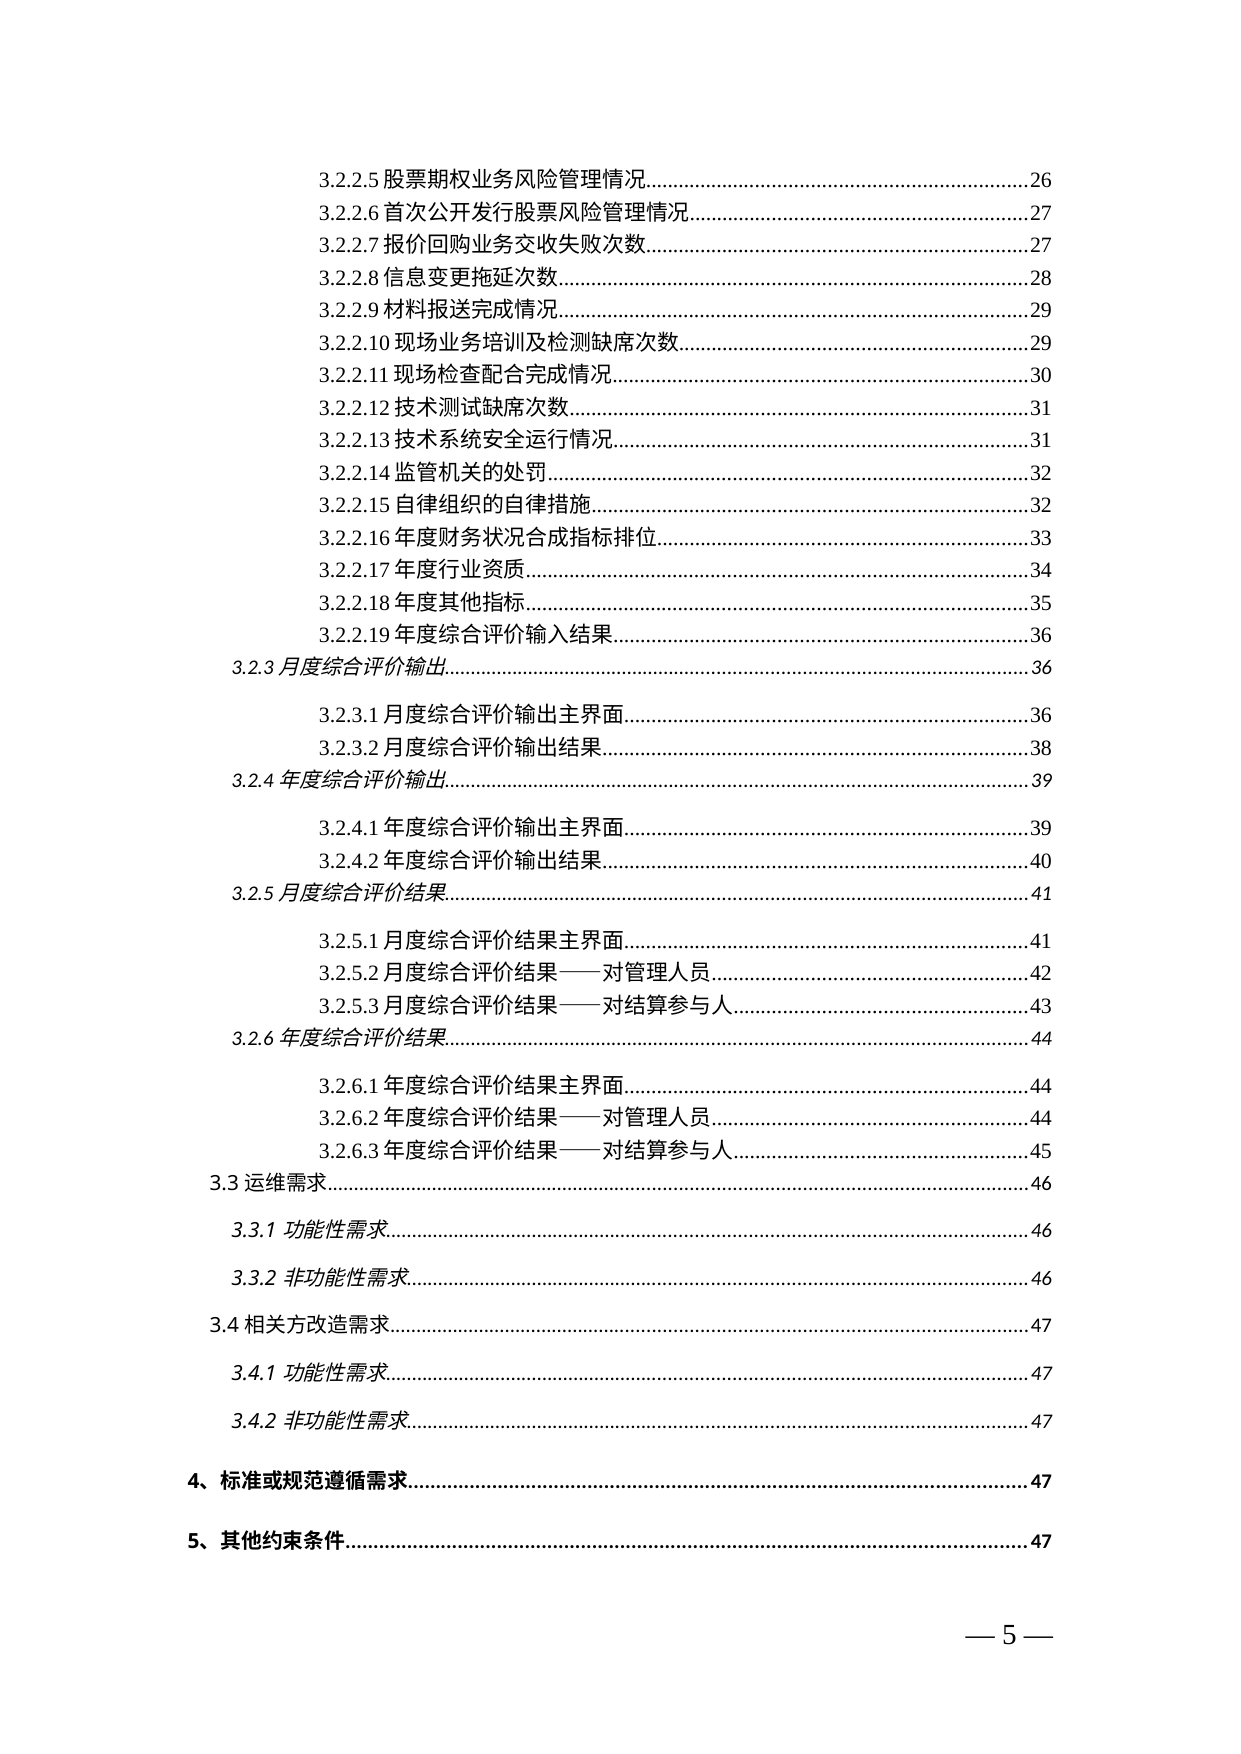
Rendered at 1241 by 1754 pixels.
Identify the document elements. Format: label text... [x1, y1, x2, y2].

text 3.2.4.2年度综合评价输出结果 40 [319, 842, 1053, 875]
text 5、其他约束条件 47 [187, 1523, 1053, 1556]
text 3.2.2.17年度行业资质 34 [319, 552, 1053, 584]
text 3.2.6.1年度综合评价结果主界面 44 [319, 1067, 1053, 1100]
text 3.3.1 功能性需求 46 [231, 1212, 1053, 1245]
text 3.2.4.1年度综合评价输出主界面 39 [319, 810, 1053, 842]
text 3.2.2.7报价回购业务交收失败次数 27 [319, 227, 1053, 259]
text 3.2.2.19年度综合评价输入结果 36 [319, 617, 1053, 649]
text 3.2.3.2月度综合评价输出结果 38 [319, 729, 1053, 762]
text 3.2.2.5股票期权业务风险管理情况 26 [319, 162, 1053, 194]
text 3.4 相关方改造需求 47 [209, 1308, 1053, 1340]
text 3.2.2.8信息变更拖延次数 28 [319, 259, 1053, 292]
text 3.2.2.18年度其他指标 35 [319, 584, 1053, 617]
text 3.3 运维需求 46 [209, 1165, 1053, 1197]
text 3.2.4 年度综合评价输出 39 [231, 762, 1053, 794]
text 3.2.5.3月度综合评价结果——对结算参与人 43 [319, 987, 1053, 1020]
text 4、标准或规范遵循需求 47 [187, 1463, 1053, 1496]
text 3.2.2.6首次公开发行股票风险管理情况 27 [319, 194, 1053, 227]
text 3.2.2.10现场业务培训及检测缺席次数 29 [319, 324, 1053, 357]
text 3.3.2 非功能性需求 46 [231, 1260, 1053, 1293]
text 3.2.3.1月度综合评价输出主界面 36 [319, 697, 1053, 729]
text 3.2.2.15自律组织的自律措施 32 [319, 487, 1053, 519]
text 3.2.2.16年度财务状况合成指标排位 33 [319, 519, 1053, 552]
text 3.2.2.12技术测试缺席次数 31 [319, 389, 1053, 422]
text 3.2.3 月度综合评价输出 36 [231, 649, 1053, 682]
text 3.4.1 功能性需求 47 [231, 1355, 1053, 1388]
text 3.2.2.9材料报送完成情况 29 [319, 292, 1053, 324]
text 3.2.2.11现场检查配合完成情况 30 [319, 357, 1053, 389]
text 3.2.2.13技术系统安全运行情况 31 [319, 422, 1053, 454]
text 3.2.5.1月度综合评价结果主界面 41 [319, 922, 1053, 955]
text 3.2.6.3年度综合评价结果——对结算参与人 45 [319, 1132, 1053, 1165]
text 3.2.6 年度综合评价结果 44 [231, 1020, 1053, 1052]
text 3.2.2.14监管机关的处罚 32 [319, 454, 1053, 487]
text 3.2.5 月度综合评价结果 41 [231, 875, 1053, 907]
text 3.4.2 非功能性需求 47 [231, 1403, 1053, 1435]
text 3.2.6.2年度综合评价结果——对管理人员 44 [319, 1100, 1053, 1132]
text 3.2.5.2月度综合评价结果——对管理人员 42 [319, 955, 1053, 987]
